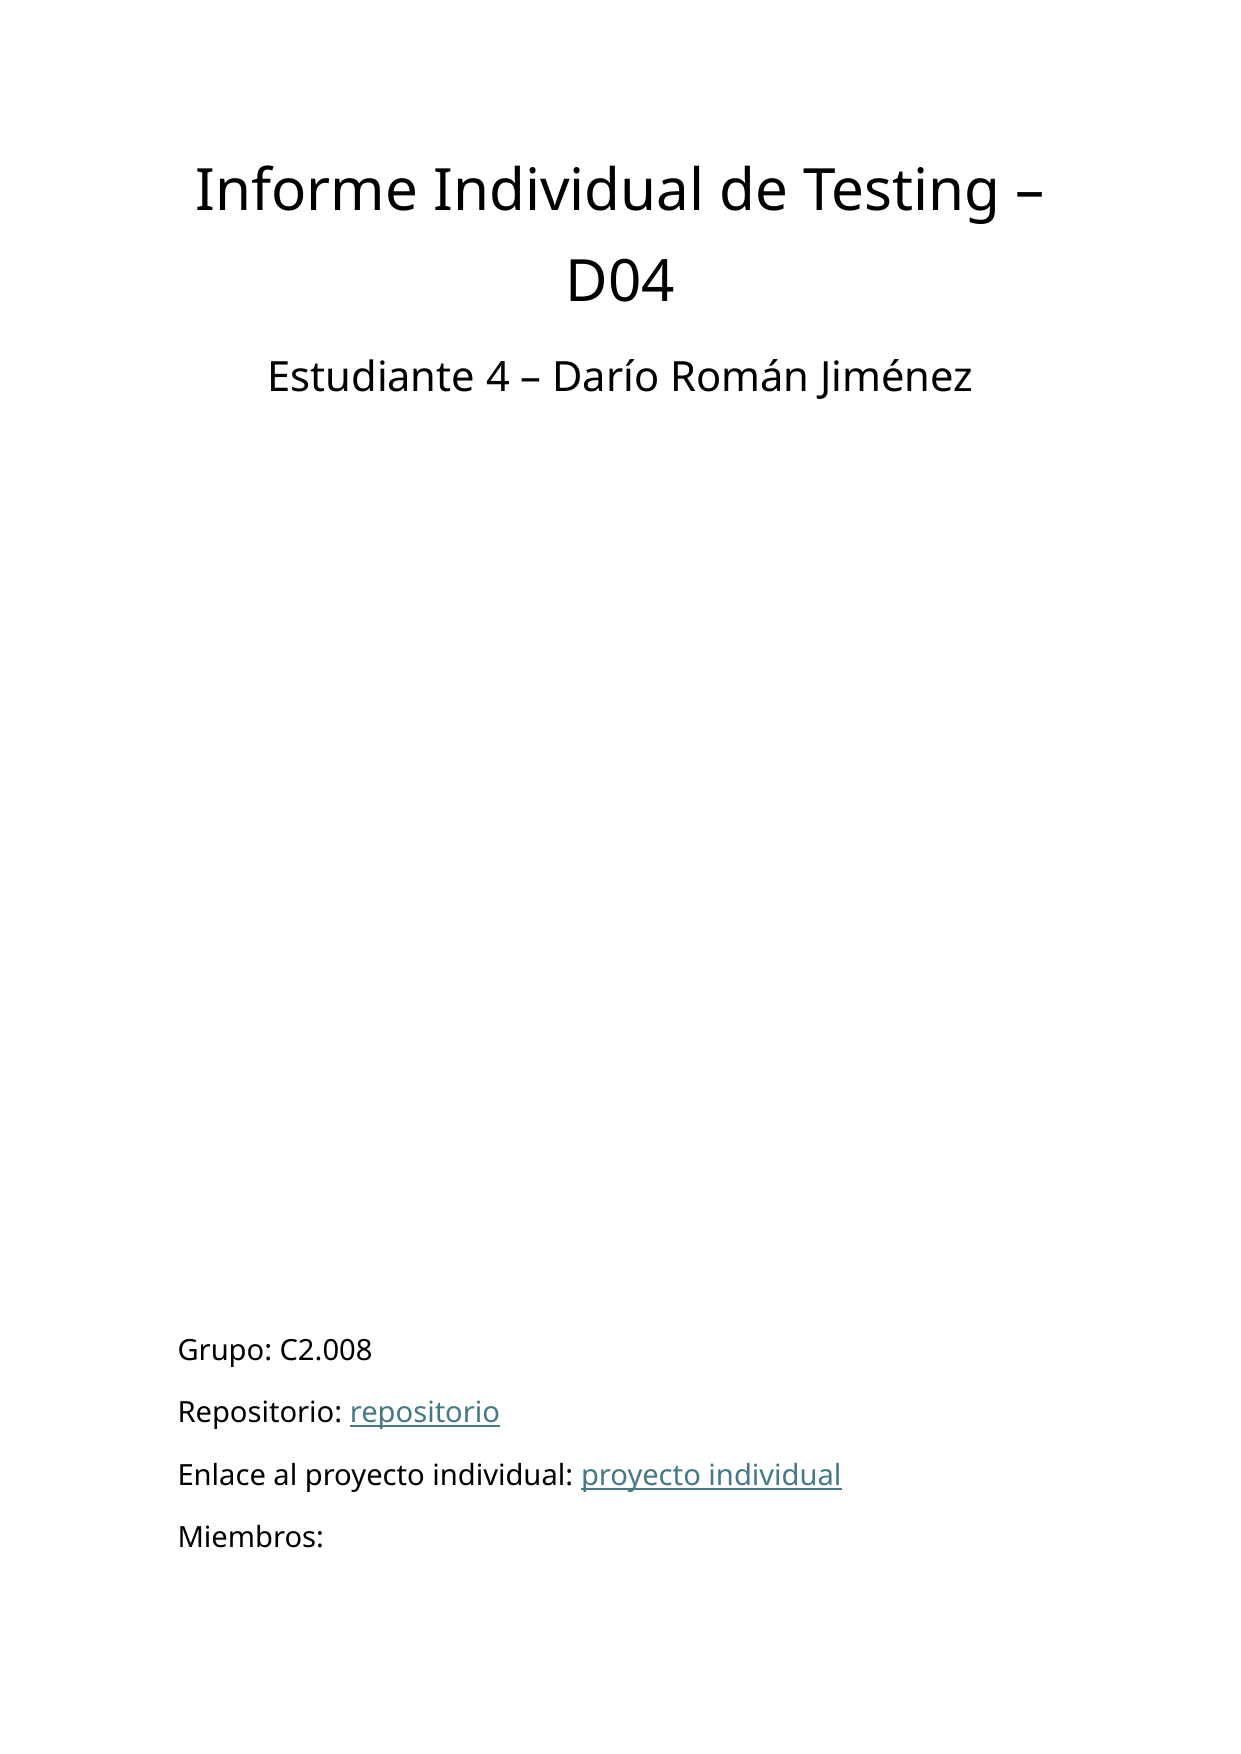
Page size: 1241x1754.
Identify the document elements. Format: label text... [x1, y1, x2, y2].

text Grupo: C2.008 [177, 1329, 1063, 1369]
text Repositorio: repositorio [177, 1392, 1063, 1431]
text Informe Individual de Testing – D04 [177, 148, 1063, 318]
text Miembros: [177, 1516, 1063, 1556]
text Estudiante 4 – Darío Román Jiménez [177, 347, 1063, 404]
text Enlace al proyecto individual: proyecto individual [177, 1454, 1063, 1494]
